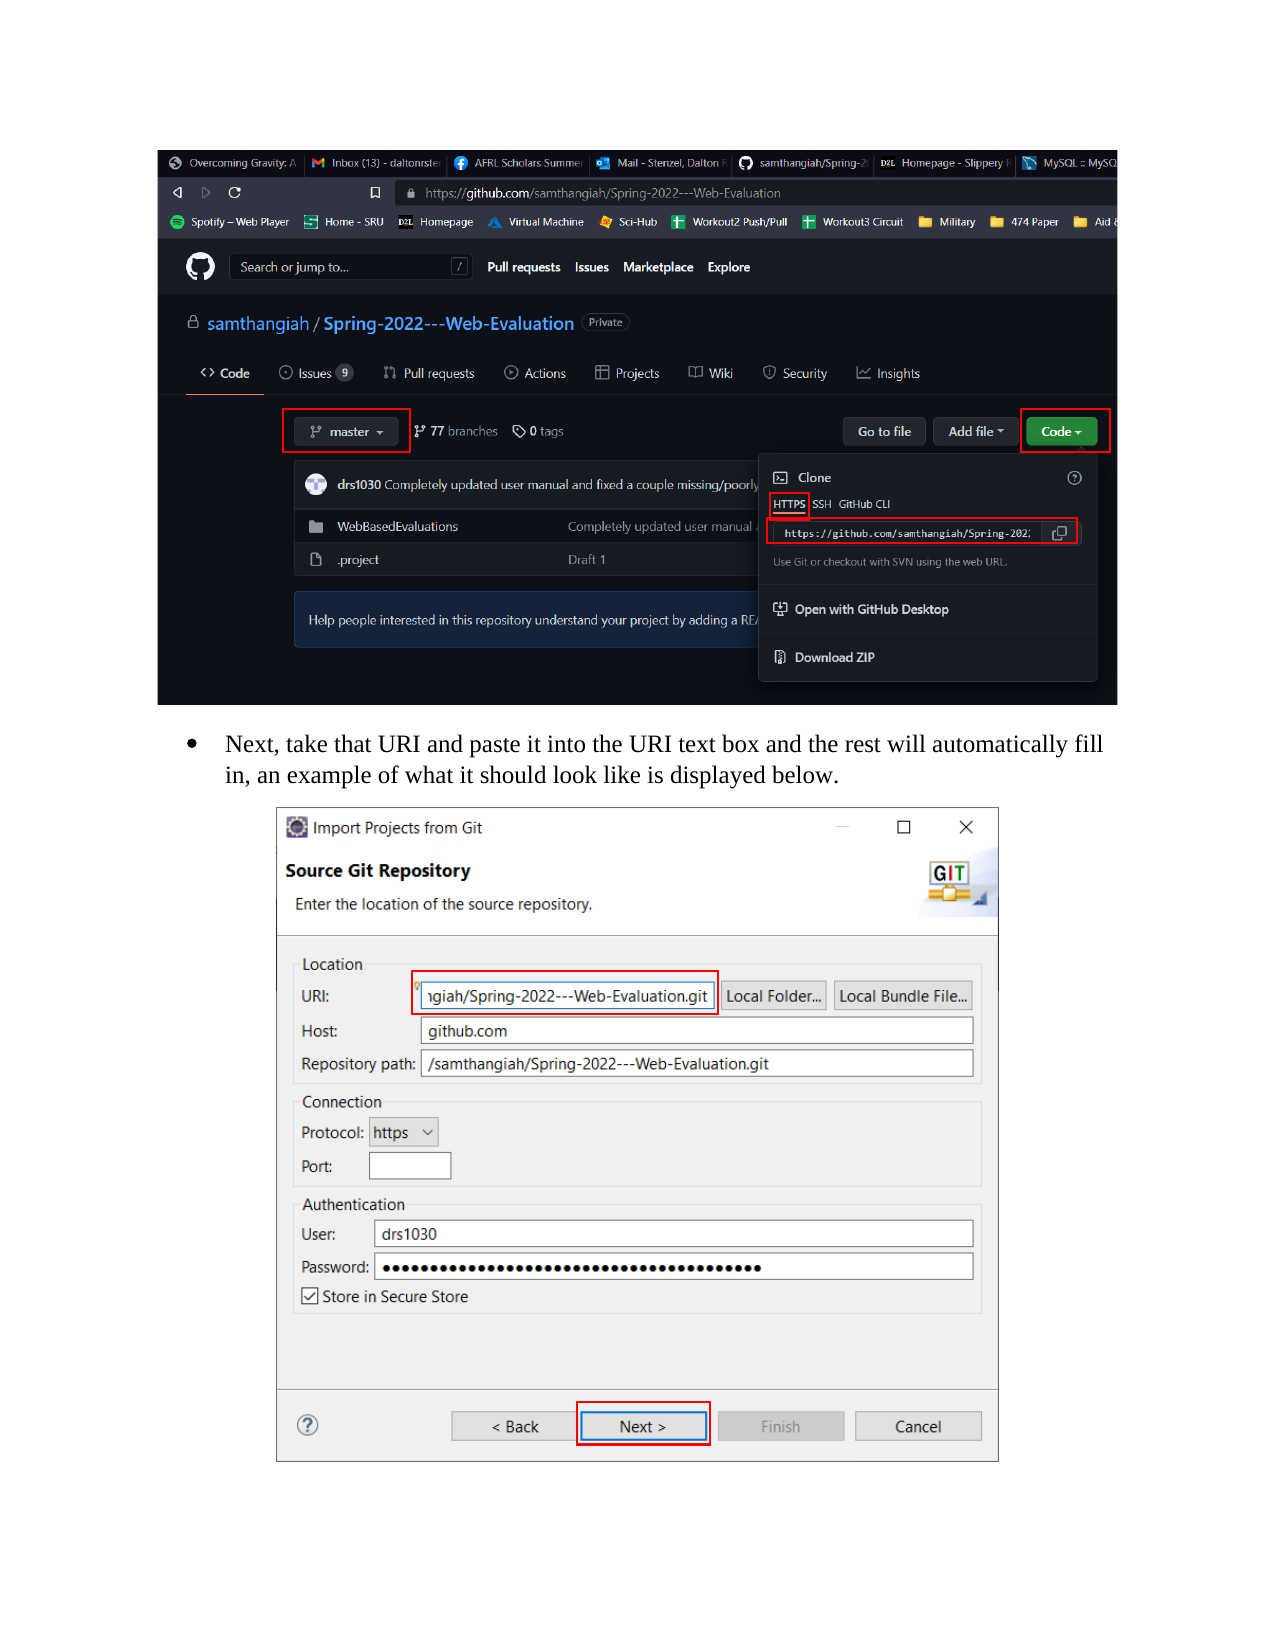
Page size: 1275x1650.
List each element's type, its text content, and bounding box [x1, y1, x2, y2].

list Next, take that URI and paste it into the URI text box and the rest will automatically fill in, an example of what it should look like is displayed below. [187, 729, 1125, 788]
picture [276, 807, 999, 1462]
picture [157, 150, 1118, 705]
